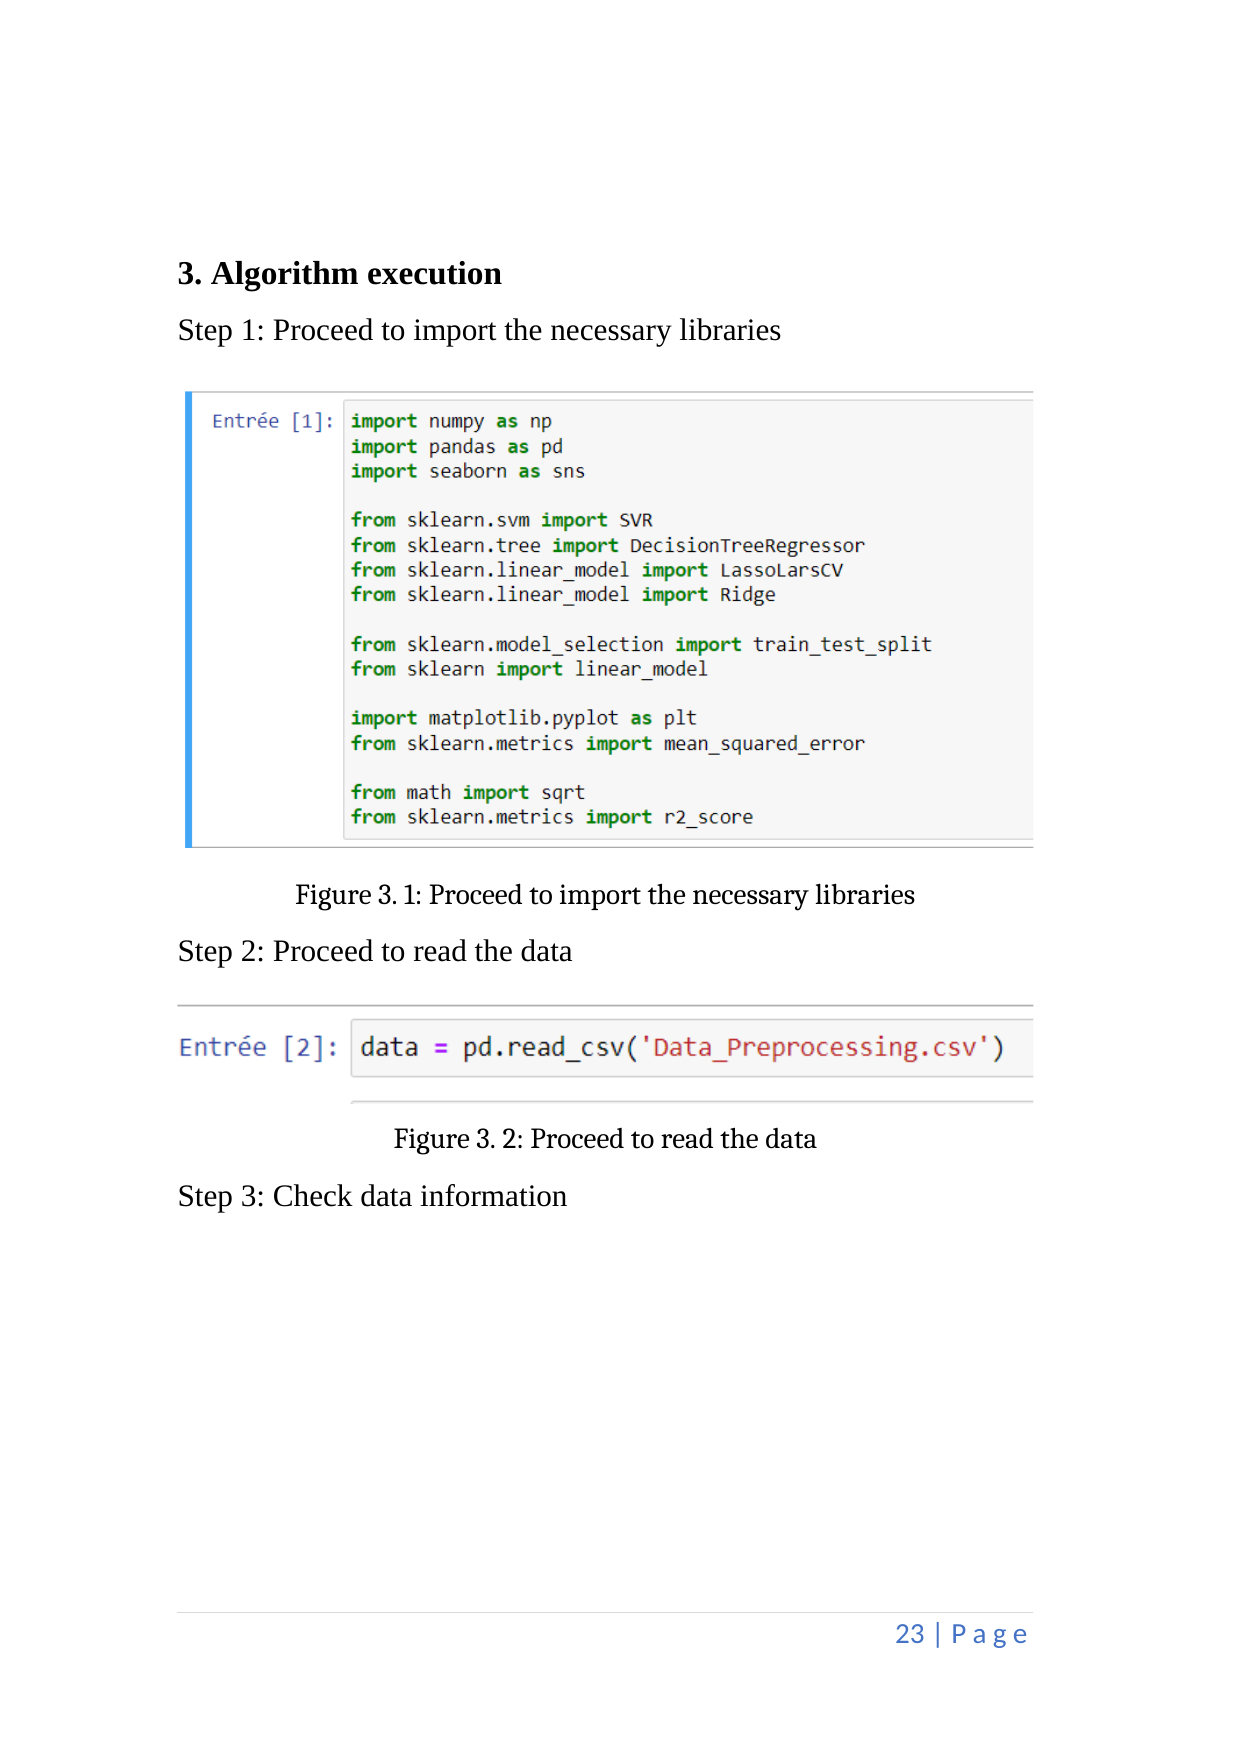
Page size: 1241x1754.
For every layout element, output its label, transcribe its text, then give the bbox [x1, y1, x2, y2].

text Step 3: Check data information [177, 1177, 1033, 1213]
picture [177, 381, 1034, 848]
text Figure 3. 1: Proceed to import the necessary libraries [177, 878, 1033, 912]
text Step 1: Proceed to import the necessary libraries [177, 311, 1033, 347]
text Figure 3. 2: Proceed to read the data [177, 1122, 1033, 1156]
picture [177, 1003, 1034, 1104]
text Step 2: Proceed to read the data [177, 932, 1033, 968]
subtitle 3. Algorithm execution [177, 254, 1033, 292]
